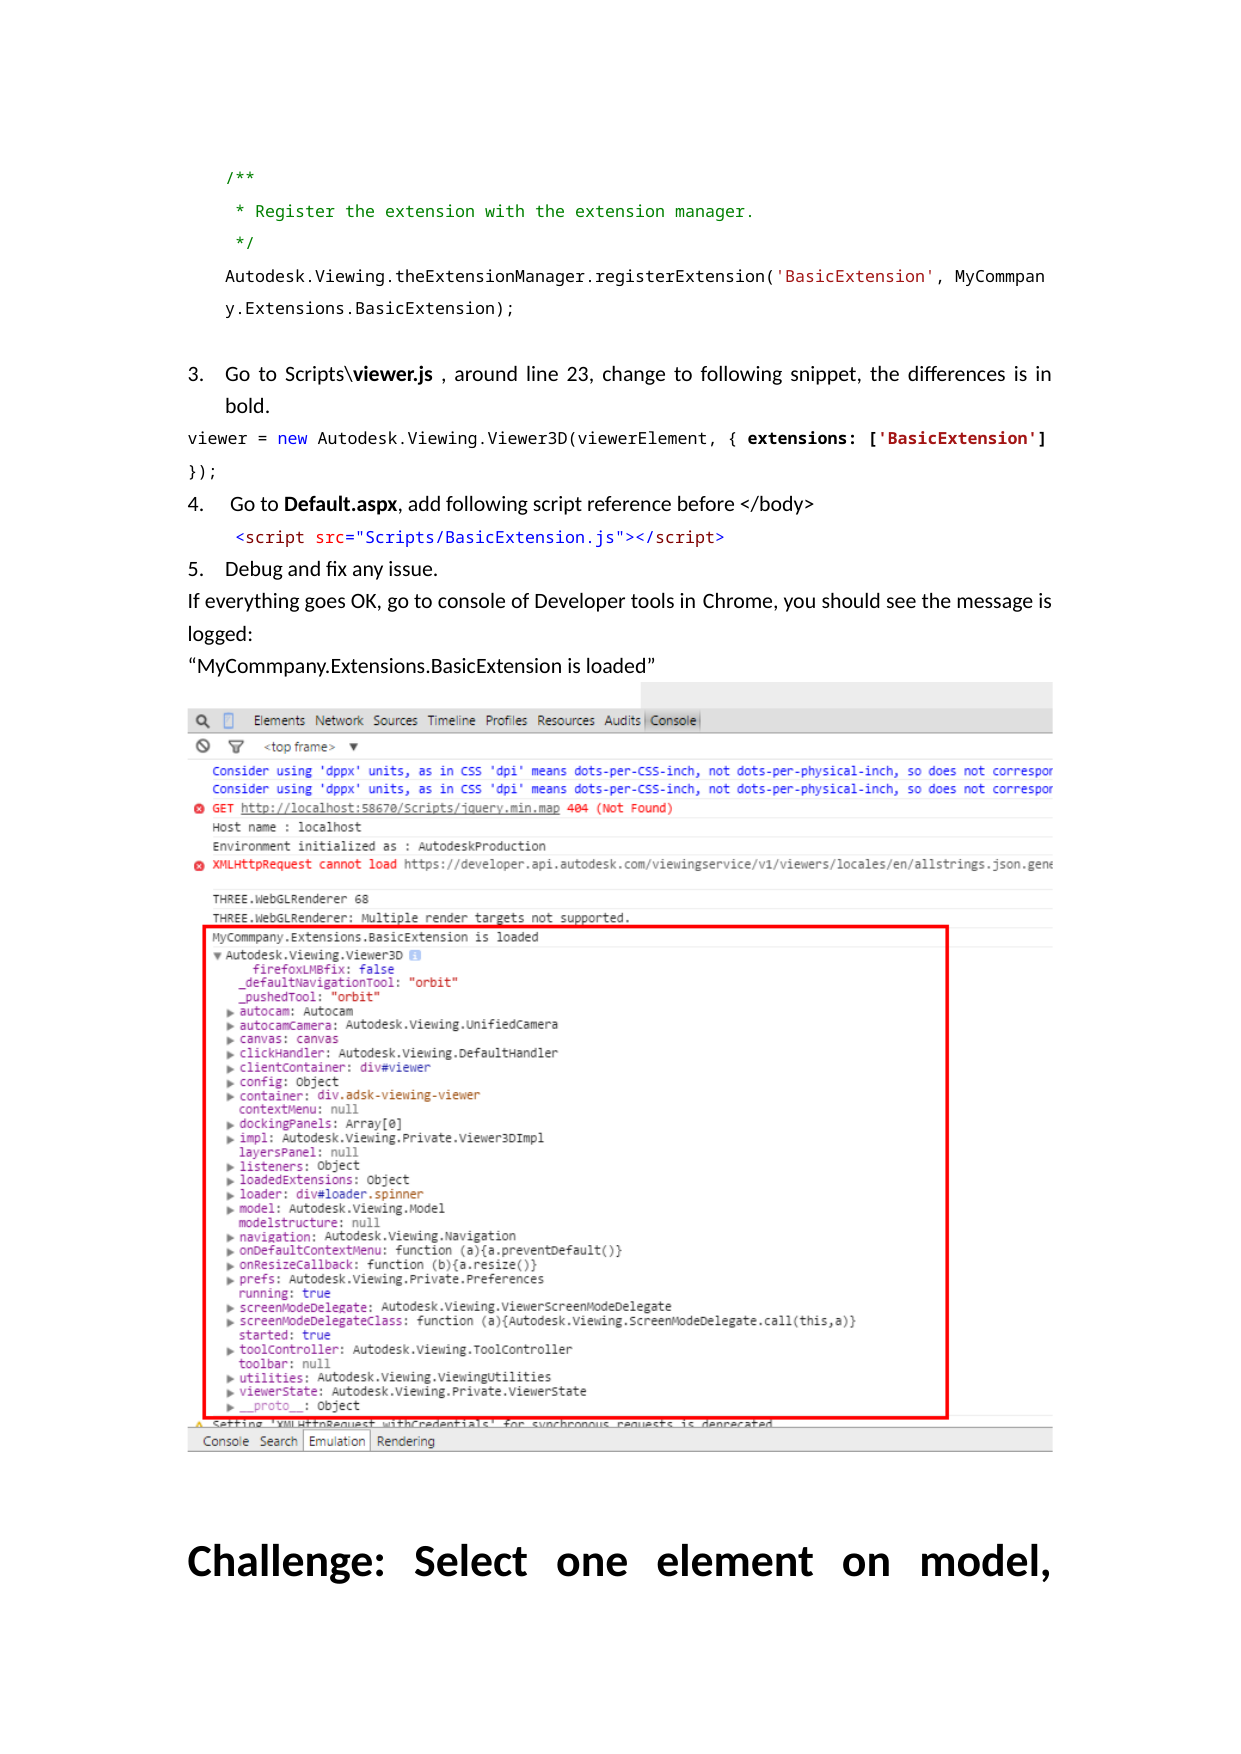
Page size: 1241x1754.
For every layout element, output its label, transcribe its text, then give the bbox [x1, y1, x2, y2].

list Go to Default.aspx, add following script reference before </body> [187, 487, 1053, 519]
picture [187, 682, 1053, 1452]
text <script src="Scripts/BasicExtension.js"></script> [187, 519, 1053, 552]
list Debug and fix any issue. [187, 552, 1053, 584]
text Challenge: Select one element on model, display the properties in Chrome console: [187, 1527, 1053, 1592]
text If everything goes OK, go to console of Developer tools in Chrome, you should see the message is logged: [187, 584, 1053, 649]
text viewer = new Autodesk.Viewing.Viewer3D(viewerElement, { extensions: ['BasicExtension'] }); [187, 422, 1053, 487]
text “MyCommpany.Extensions.BasicExtension is loaded” [187, 649, 1053, 682]
list Go to Scripts\viewer.js , around line 23, change to following snippet, the differences is in bold. [187, 357, 1053, 422]
